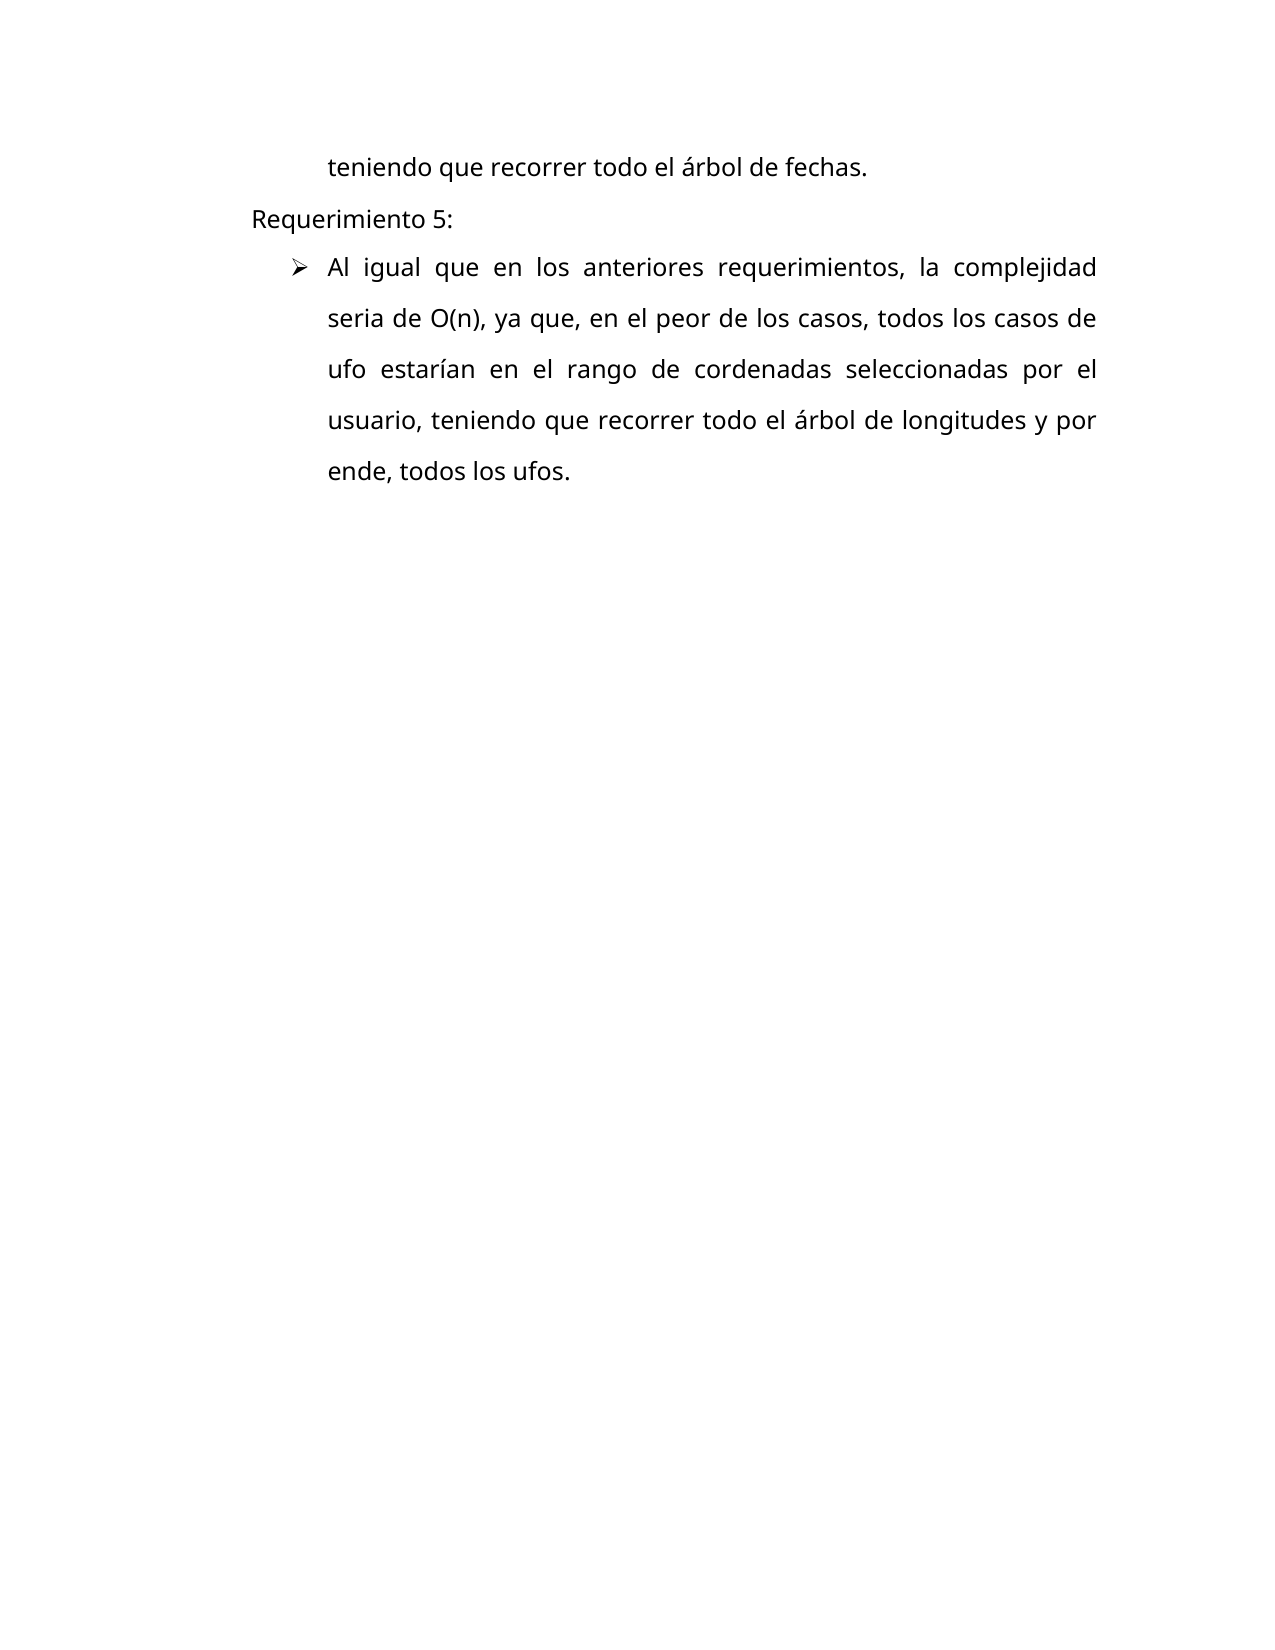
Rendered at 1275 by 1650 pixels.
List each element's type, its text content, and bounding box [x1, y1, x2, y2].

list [290, 150, 1098, 184]
list Al igual que en los anteriores requerimientos, la complejidad seria de O(n), ya que, en el peor de los casos, todos los casos de ufo estarían en el rango de cordenadas seleccionadas por el usuario, teniendo que recorrer todo el árbol de longitudes y por ende, todos los ufos. [290, 250, 1098, 488]
text Requerimiento 5: [251, 201, 1110, 235]
